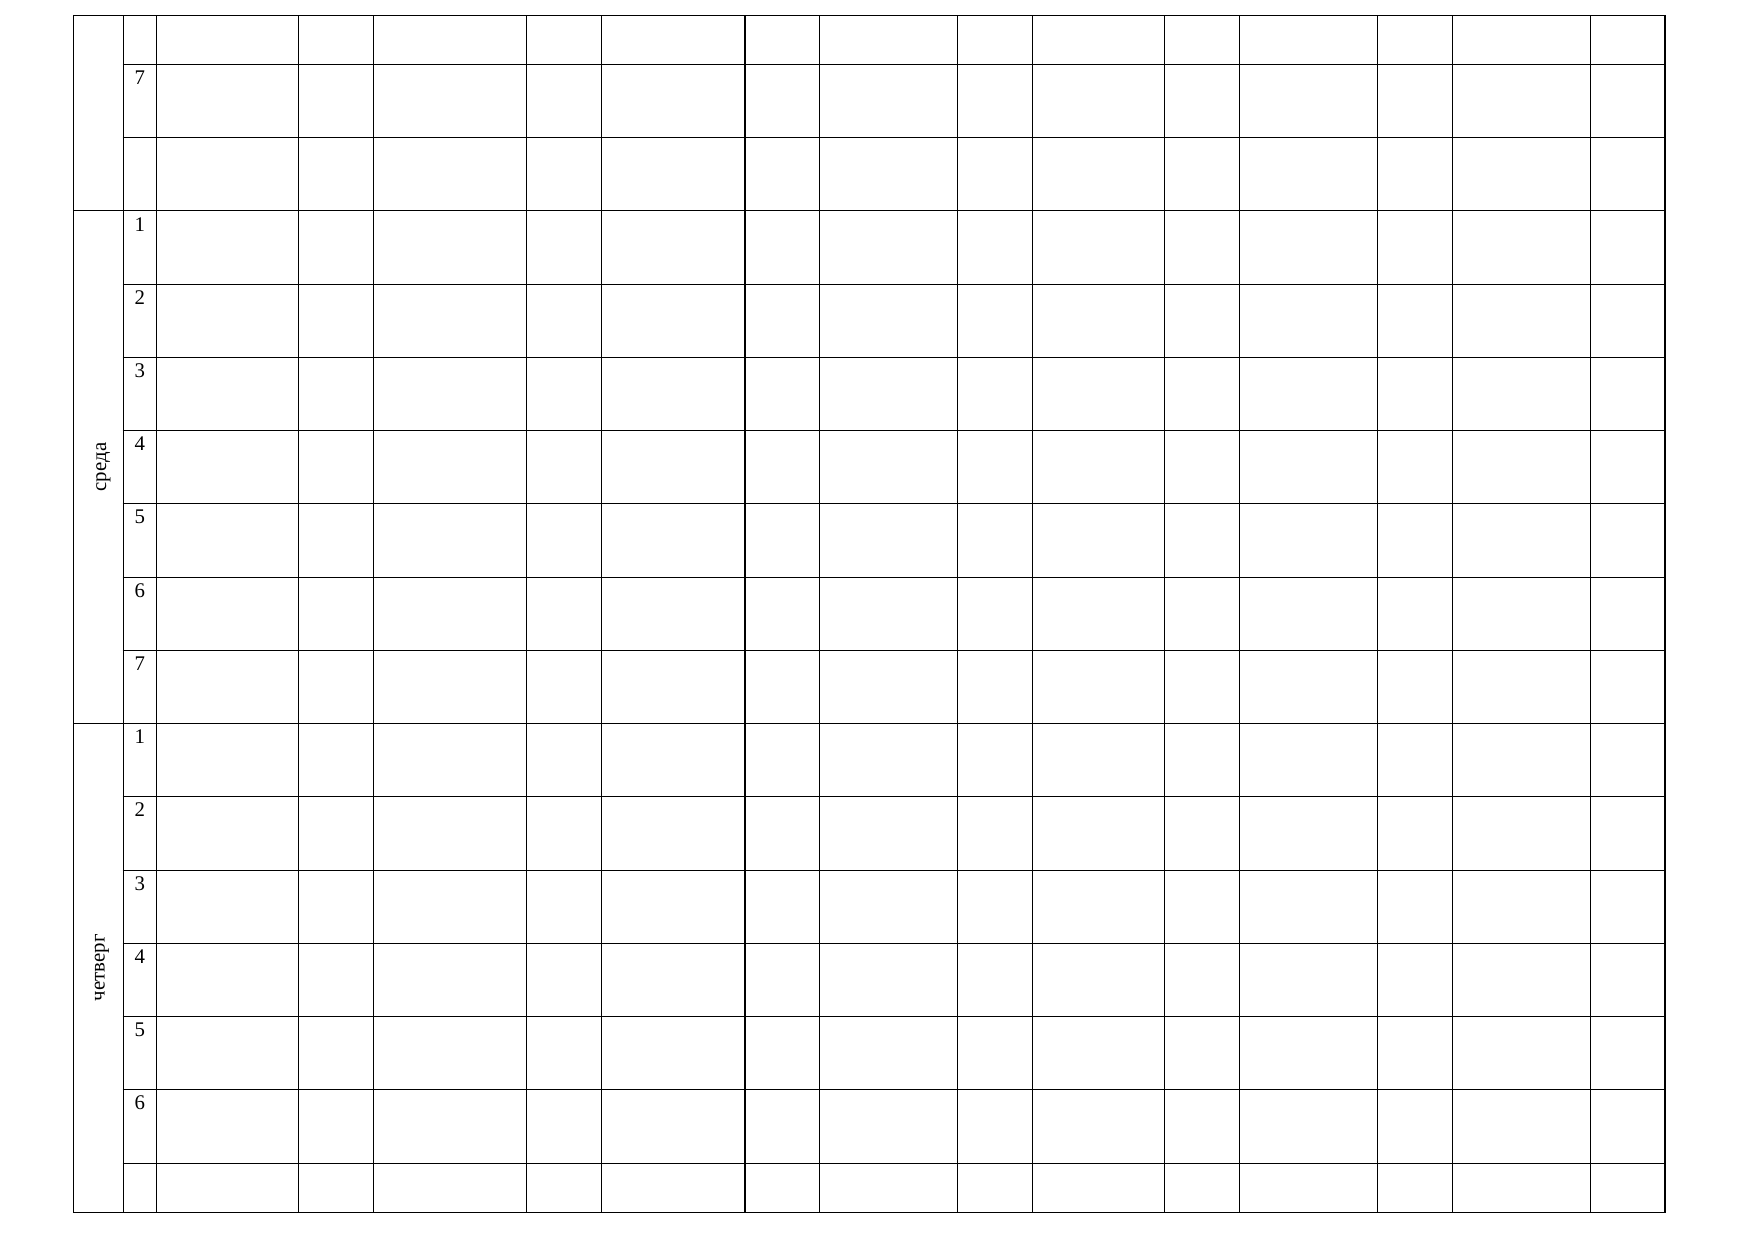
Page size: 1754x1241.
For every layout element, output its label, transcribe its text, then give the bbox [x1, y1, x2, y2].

table_cell [299, 504, 373, 577]
table_cell [527, 285, 601, 357]
table_cell [299, 1017, 373, 1089]
table_cell [1378, 871, 1452, 943]
table_cell [374, 358, 526, 430]
table_cell [1033, 651, 1164, 723]
table_cell [527, 1090, 601, 1162]
table_cell [820, 358, 957, 430]
table_cell [1591, 138, 1664, 210]
table_cell [1591, 1017, 1664, 1089]
table_cell [958, 797, 1032, 869]
table_cell [374, 16, 526, 64]
table_cell [1165, 724, 1239, 796]
table_cell [1240, 651, 1377, 723]
table_cell [958, 16, 1032, 64]
table_cell [527, 65, 601, 137]
table_cell [1165, 16, 1239, 64]
table_cell [746, 944, 819, 1016]
table_cell [958, 1017, 1032, 1089]
table_cell [1591, 797, 1664, 869]
table_cell [299, 944, 373, 1016]
table_cell [157, 578, 298, 650]
table_cell [1453, 431, 1590, 503]
table_cell [1591, 578, 1664, 650]
table_cell 3 [124, 358, 156, 430]
table_cell 3 [124, 871, 156, 943]
table_cell [820, 871, 957, 943]
table_cell [374, 1090, 526, 1162]
table_cell [820, 651, 957, 723]
table_cell [527, 651, 601, 723]
table_cell [1165, 1164, 1239, 1212]
table_cell [157, 724, 298, 796]
table_cell [1378, 724, 1452, 796]
table_cell [1240, 358, 1377, 430]
table_cell [602, 16, 744, 64]
table_cell [602, 1164, 744, 1212]
table_cell [1240, 65, 1377, 137]
table_cell [1453, 211, 1590, 284]
table_cell [527, 431, 601, 503]
table_cell [958, 211, 1032, 284]
table_cell [746, 285, 819, 357]
table_cell [746, 1017, 819, 1089]
table_cell [1240, 1164, 1377, 1212]
table_cell [124, 138, 156, 210]
table_cell [820, 285, 957, 357]
table_cell 5 [124, 504, 156, 577]
table_cell 6 [124, 1090, 156, 1162]
table_cell [1165, 431, 1239, 503]
table_cell [1033, 871, 1164, 943]
table_cell [1165, 1017, 1239, 1089]
table_cell [602, 944, 744, 1016]
table_cell [958, 431, 1032, 503]
table_cell [958, 578, 1032, 650]
table_cell [1165, 578, 1239, 650]
table_cell [374, 65, 526, 137]
table_cell [1591, 871, 1664, 943]
table_cell [1453, 578, 1590, 650]
table_cell [1591, 16, 1664, 64]
table_cell [820, 1090, 957, 1162]
table_cell [1240, 138, 1377, 210]
table_cell [1165, 138, 1239, 210]
table_cell [1033, 65, 1164, 137]
table_cell [1033, 1017, 1164, 1089]
table_cell [1378, 578, 1452, 650]
table_cell [602, 358, 744, 430]
table_cell [374, 797, 526, 869]
table_cell [820, 431, 957, 503]
table_cell [746, 358, 819, 430]
table_cell [1240, 578, 1377, 650]
table_cell [1591, 358, 1664, 430]
table_cell [746, 797, 819, 869]
table_cell [1378, 944, 1452, 1016]
table_cell [1165, 211, 1239, 284]
table_cell [958, 1164, 1032, 1212]
table_cell [527, 1017, 601, 1089]
table_cell [1591, 1090, 1664, 1162]
table_cell [1378, 1017, 1452, 1089]
table_cell [1378, 797, 1452, 869]
table_cell [958, 65, 1032, 137]
table_cell [820, 65, 957, 137]
table_cell 7 [124, 651, 156, 723]
table_cell [1240, 285, 1377, 357]
table_cell [1033, 724, 1164, 796]
table_cell 2 [124, 285, 156, 357]
table_cell [746, 871, 819, 943]
table_cell [374, 651, 526, 723]
table_cell [602, 797, 744, 869]
table_cell [1033, 358, 1164, 430]
table_cell [299, 65, 373, 137]
table_cell [1165, 651, 1239, 723]
table_cell [1591, 1164, 1664, 1212]
table_cell [157, 285, 298, 357]
table_cell [958, 504, 1032, 577]
table_cell [602, 578, 744, 650]
table_cell 2 [124, 797, 156, 869]
table_cell [602, 871, 744, 943]
table_cell [1240, 211, 1377, 284]
table_cell [1240, 504, 1377, 577]
table_cell [1453, 1017, 1590, 1089]
table_cell [1453, 871, 1590, 943]
table_cell 1 [124, 211, 156, 284]
table_cell [1378, 285, 1452, 357]
table_cell [1453, 504, 1590, 577]
table_cell [602, 65, 744, 137]
table_cell [602, 431, 744, 503]
table_cell [1240, 16, 1377, 64]
table_cell [527, 358, 601, 430]
table_cell [1378, 504, 1452, 577]
table_cell [374, 724, 526, 796]
table_cell [1453, 1090, 1590, 1162]
table_cell [1033, 1164, 1164, 1212]
table_cell [1378, 1090, 1452, 1162]
table_cell 6 [124, 16, 156, 64]
table_cell [820, 578, 957, 650]
table_cell [299, 285, 373, 357]
table_cell [157, 944, 298, 1016]
table_cell [820, 1017, 957, 1089]
table_cell [374, 871, 526, 943]
table_cell [1033, 578, 1164, 650]
table_cell [1240, 944, 1377, 1016]
table_cell [602, 1090, 744, 1162]
table_cell [602, 1017, 744, 1089]
table_cell [1453, 285, 1590, 357]
table_cell [374, 578, 526, 650]
table_cell [820, 1164, 957, 1212]
table_cell [374, 431, 526, 503]
table_cell 4 [124, 431, 156, 503]
table_cell [1033, 138, 1164, 210]
table_cell [602, 504, 744, 577]
table_cell [299, 871, 373, 943]
table_cell [746, 138, 819, 210]
table_cell [299, 1090, 373, 1162]
table_cell [746, 431, 819, 503]
table_cell [1033, 944, 1164, 1016]
table_cell [1378, 431, 1452, 503]
table_cell [1453, 138, 1590, 210]
table_cell [958, 724, 1032, 796]
table_cell [157, 871, 298, 943]
table_cell [1378, 138, 1452, 210]
table_cell [1165, 871, 1239, 943]
table_cell [1033, 797, 1164, 869]
table_cell [1033, 504, 1164, 577]
table_cell [157, 16, 298, 64]
table_cell [1033, 211, 1164, 284]
table_cell [1165, 358, 1239, 430]
table_cell [157, 138, 298, 210]
table_cell [746, 651, 819, 723]
table_cell [157, 1164, 298, 1212]
table_cell [1453, 797, 1590, 869]
table_cell 6 [124, 578, 156, 650]
table_cell [958, 651, 1032, 723]
table_cell [1591, 724, 1664, 796]
table_cell [1165, 504, 1239, 577]
table_cell [374, 211, 526, 284]
table_cell [1591, 651, 1664, 723]
table_cell [124, 1164, 156, 1212]
table_cell [374, 1164, 526, 1212]
table_cell [820, 211, 957, 284]
table_cell [527, 871, 601, 943]
table_cell [1240, 797, 1377, 869]
table_cell [958, 285, 1032, 357]
table_cell [958, 944, 1032, 1016]
table_cell [820, 504, 957, 577]
table_cell [820, 16, 957, 64]
table_cell [1591, 65, 1664, 137]
table_cell [1378, 16, 1452, 64]
table_cell [299, 358, 373, 430]
table_cell [958, 1090, 1032, 1162]
table_cell [746, 211, 819, 284]
table_cell [157, 651, 298, 723]
table_cell [602, 285, 744, 357]
table_cell [1453, 358, 1590, 430]
table_cell 4 [124, 944, 156, 1016]
table_cell [1591, 285, 1664, 357]
table_cell [746, 724, 819, 796]
table_cell [1240, 871, 1377, 943]
table_cell [299, 16, 373, 64]
table_cell [1453, 651, 1590, 723]
table_cell [1453, 944, 1590, 1016]
table_cell [1378, 358, 1452, 430]
table_cell 1 [124, 724, 156, 796]
table_cell [746, 1164, 819, 1212]
table_cell [746, 65, 819, 137]
table_cell [958, 871, 1032, 943]
table_cell [374, 1017, 526, 1089]
table_cell [527, 1164, 601, 1212]
table_cell [157, 358, 298, 430]
table_cell [746, 578, 819, 650]
table_cell [157, 504, 298, 577]
table_cell [527, 504, 601, 577]
table_cell [746, 1090, 819, 1162]
table_cell [820, 138, 957, 210]
table_cell [746, 16, 819, 64]
table_cell [1378, 651, 1452, 723]
table_cell [1453, 1164, 1590, 1212]
table_cell [527, 578, 601, 650]
table_cell [1240, 431, 1377, 503]
table_cell [527, 724, 601, 796]
table_cell [1240, 724, 1377, 796]
table_cell [1165, 1090, 1239, 1162]
table_cell [299, 651, 373, 723]
table_cell 5 [124, 1017, 156, 1089]
table_cell [1033, 16, 1164, 64]
table_cell [374, 285, 526, 357]
table_cell [746, 504, 819, 577]
table_cell [1033, 1090, 1164, 1162]
table_cell [1591, 504, 1664, 577]
table_cell [1033, 431, 1164, 503]
table_cell [1165, 65, 1239, 137]
table_cell [299, 797, 373, 869]
table_cell четверг [74, 724, 123, 1212]
table_cell [1591, 211, 1664, 284]
table_cell [527, 211, 601, 284]
table_cell 7 [124, 65, 156, 137]
table_cell [1378, 1164, 1452, 1212]
table_cell [374, 138, 526, 210]
table_cell [299, 138, 373, 210]
table_cell [820, 724, 957, 796]
table_cell [602, 724, 744, 796]
table_cell [299, 578, 373, 650]
table_cell [157, 211, 298, 284]
table_cell [1591, 944, 1664, 1016]
table_cell [1453, 65, 1590, 137]
table_cell [157, 1017, 298, 1089]
table_cell [527, 138, 601, 210]
table_cell [527, 944, 601, 1016]
table_cell [157, 431, 298, 503]
table_cell [157, 797, 298, 869]
table_cell [299, 211, 373, 284]
table_cell [1165, 797, 1239, 869]
table_cell [299, 1164, 373, 1212]
table_cell среда [74, 211, 123, 723]
table_cell [157, 1090, 298, 1162]
table_cell [527, 16, 601, 64]
table_cell [1165, 285, 1239, 357]
table_cell [958, 138, 1032, 210]
table_cell [1240, 1017, 1377, 1089]
table_cell [1378, 65, 1452, 137]
table_cell [1240, 1090, 1377, 1162]
table_cell [820, 944, 957, 1016]
table_cell [602, 651, 744, 723]
table_cell [527, 797, 601, 869]
table_cell [374, 504, 526, 577]
table_cell [299, 724, 373, 796]
table_cell [374, 944, 526, 1016]
table_cell [958, 358, 1032, 430]
table_cell [1165, 944, 1239, 1016]
table_cell [299, 431, 373, 503]
table_cell [602, 138, 744, 210]
table_cell [157, 65, 298, 137]
table_cell [1033, 285, 1164, 357]
table_cell [1378, 211, 1452, 284]
table_cell [1591, 431, 1664, 503]
table_cell [1453, 16, 1590, 64]
table_cell [1453, 724, 1590, 796]
table_cell [820, 797, 957, 869]
table_cell [602, 211, 744, 284]
